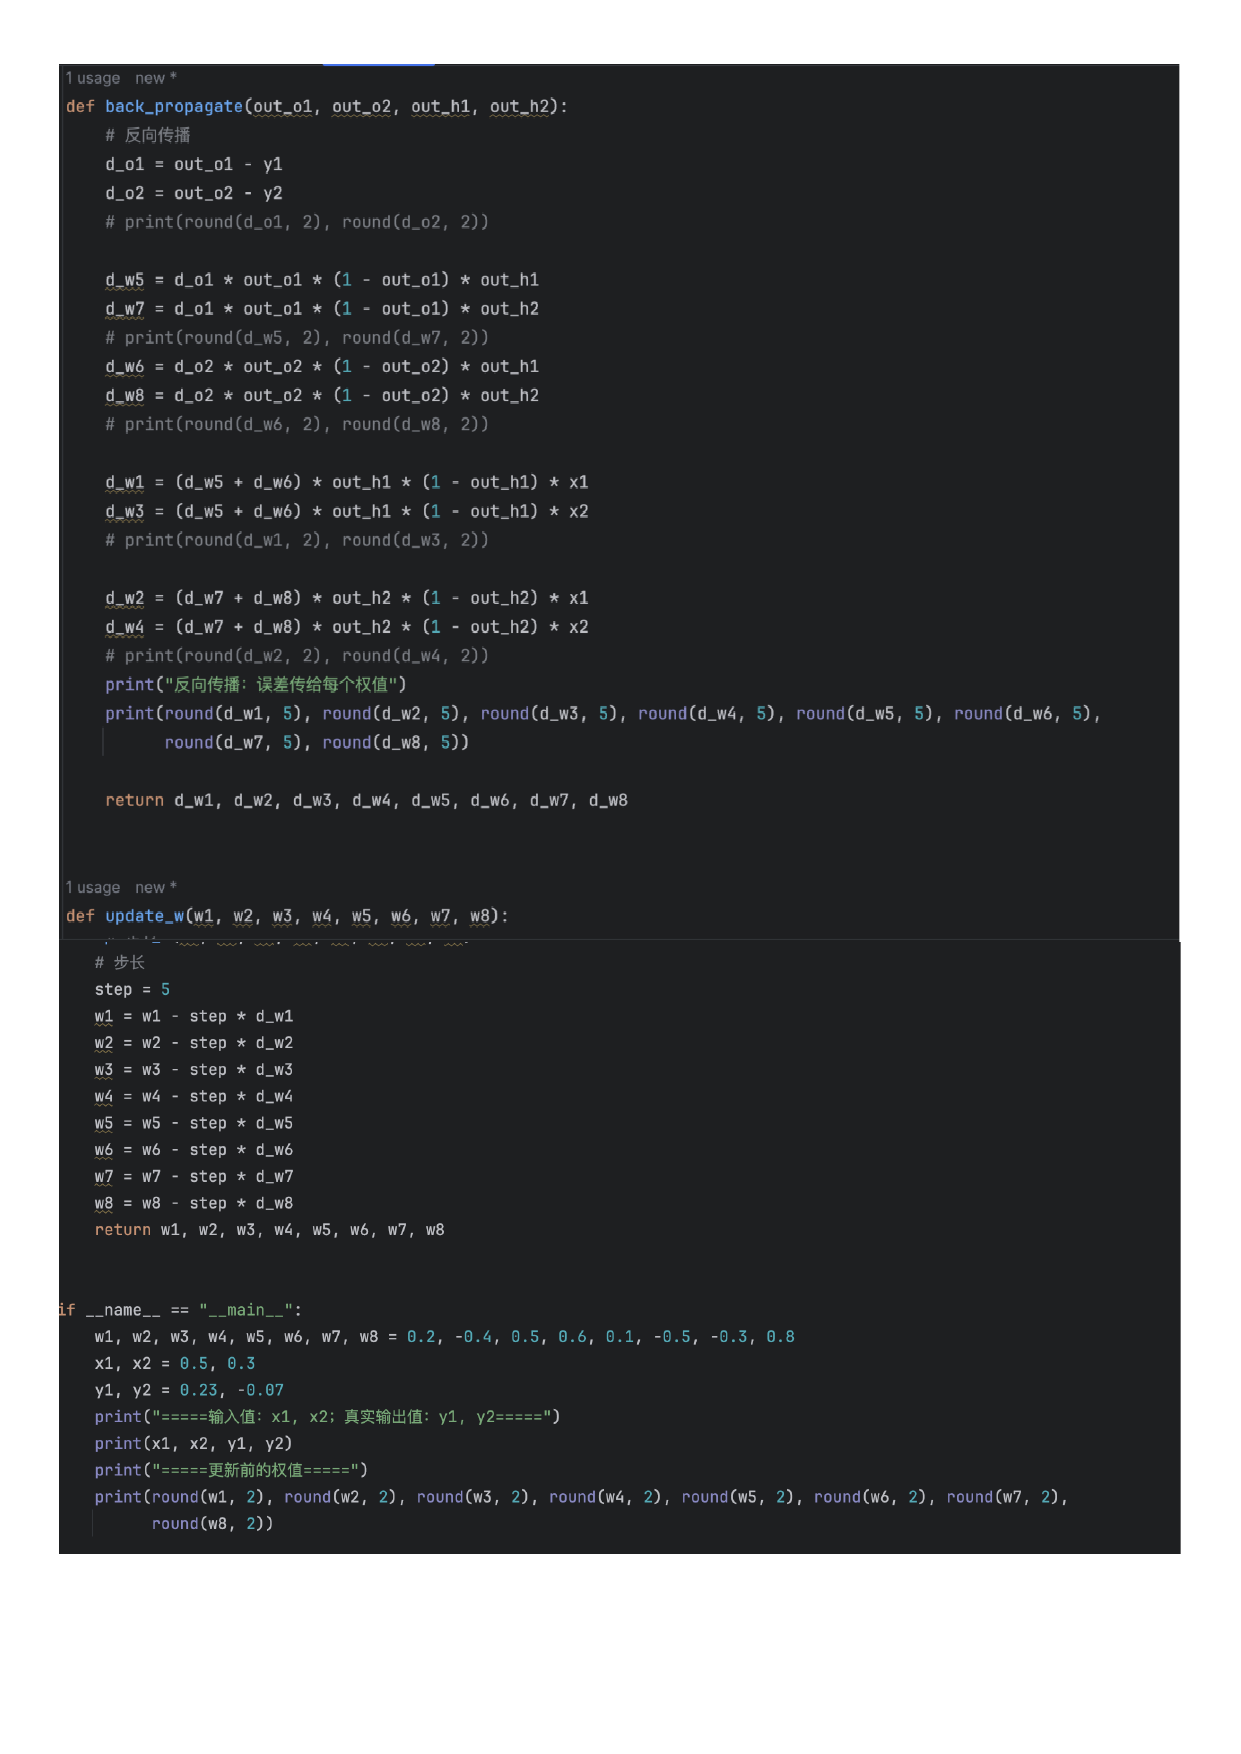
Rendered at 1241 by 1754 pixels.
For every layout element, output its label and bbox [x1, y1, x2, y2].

picture [59, 64, 1181, 1554]
